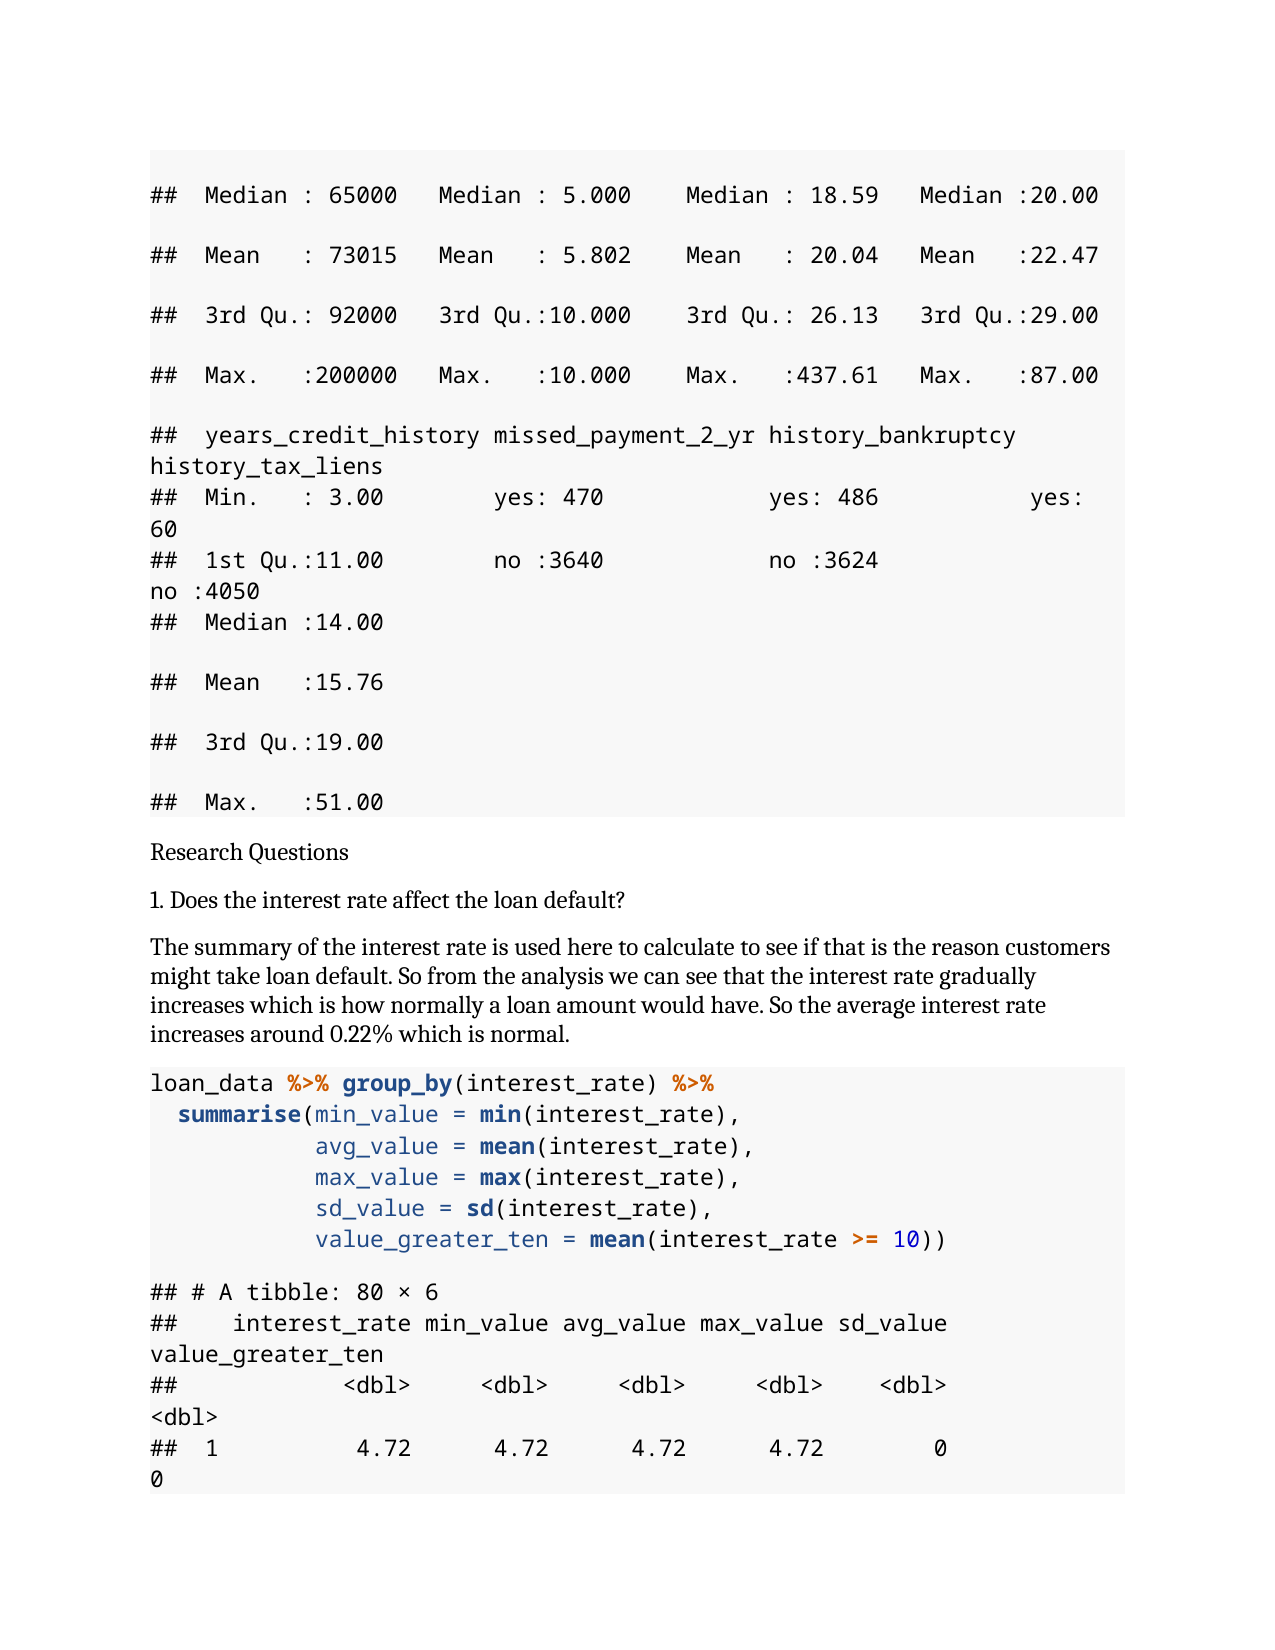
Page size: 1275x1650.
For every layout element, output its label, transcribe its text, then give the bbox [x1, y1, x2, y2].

text The summary of the interest rate is used here to calculate to see if that is the reason customers might take loan default. So from the analysis we can see that the interest rate gradually increases which is how normally a loan amount would have. So the average interest rate increases around 0.22% which is normal. [150, 933, 1125, 1048]
text loan_data %>% group_by(interest_rate) %>% summarise(min_value = min(interest_rate), avg_value = mean(interest_rate), max_value = max(interest_rate), sd_value = sd(interest_rate), value_greater_ten = mean(interest_rate >= 10)) [150, 1067, 1125, 1254]
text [150, 1275, 1125, 1494]
text Research Questions [150, 838, 1125, 867]
text 1. Does the interest rate affect the loan default? [150, 886, 1125, 914]
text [150, 150, 1125, 817]
